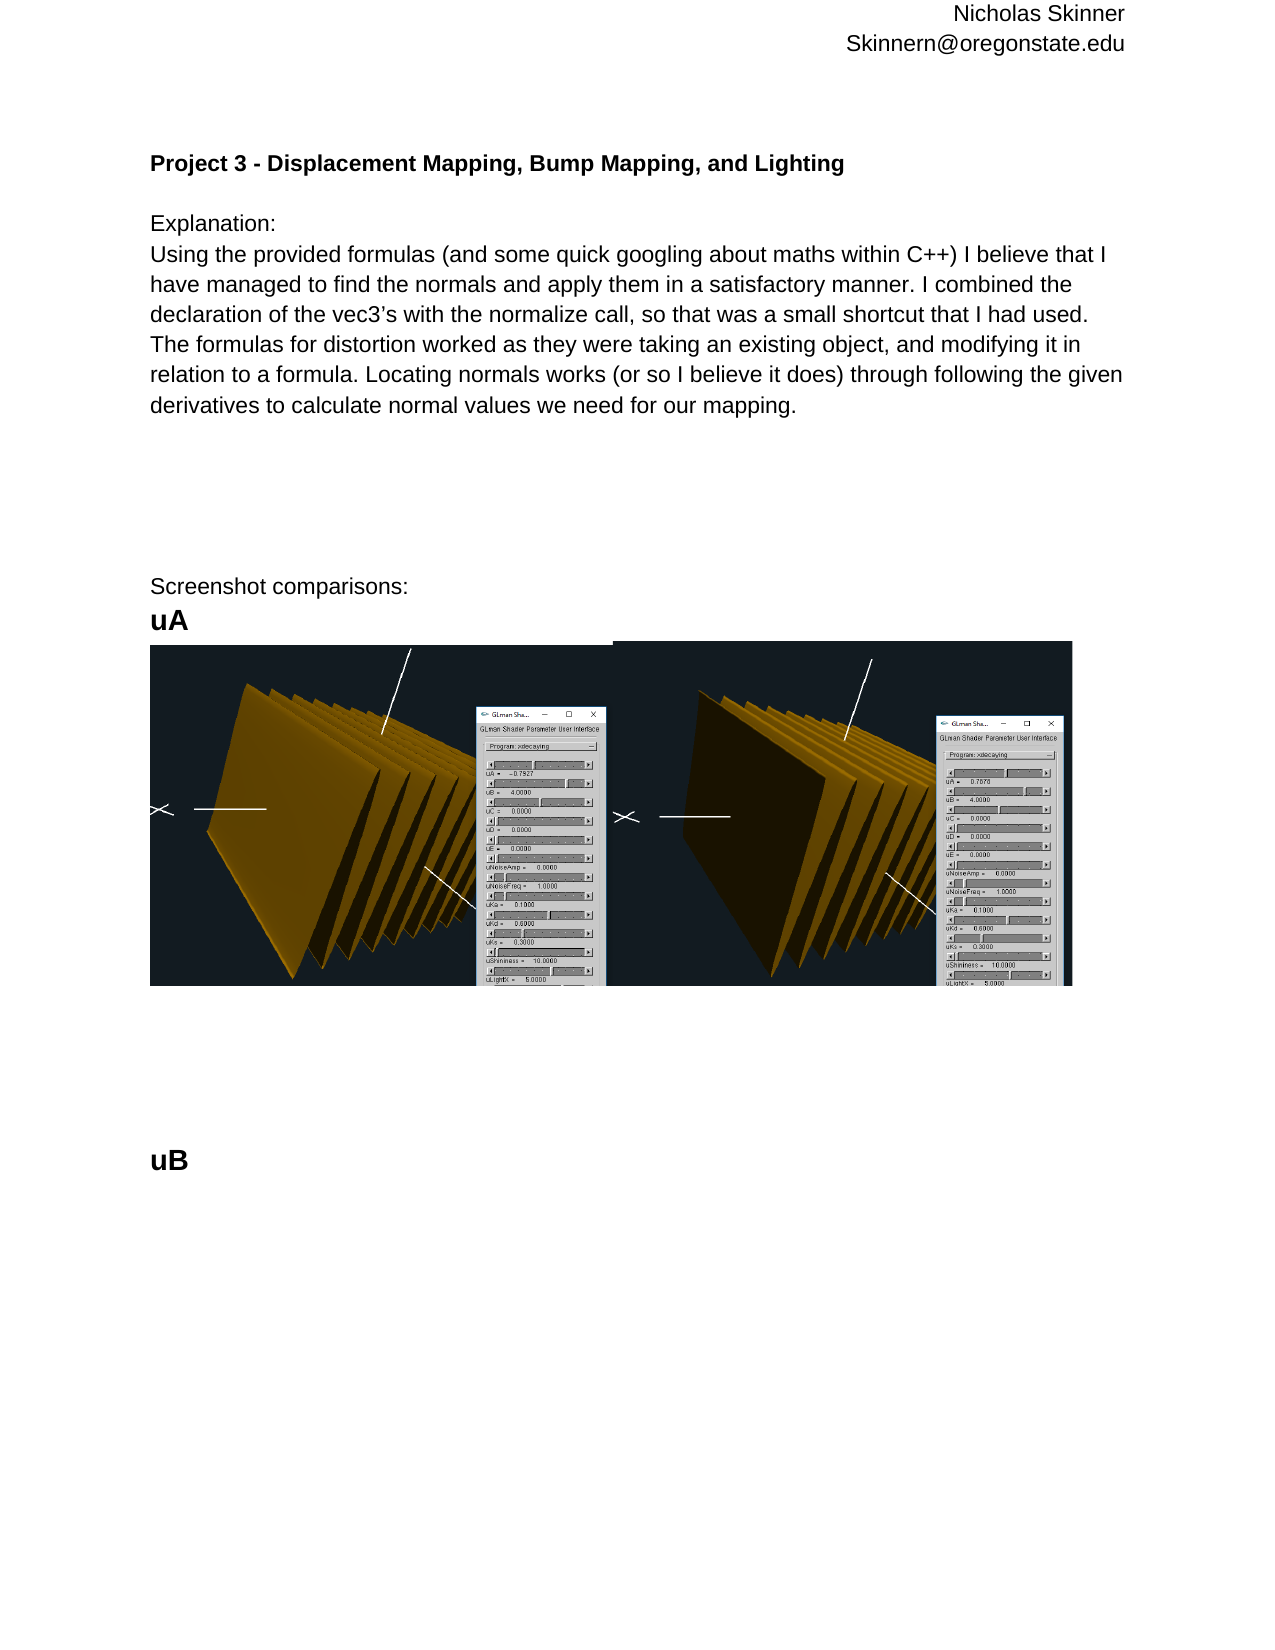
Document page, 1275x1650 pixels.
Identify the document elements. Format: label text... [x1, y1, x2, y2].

text uA [150, 603, 1125, 637]
text Using the provided formulas (and some quick googling about maths within C++) I believe that I have managed to find the normals and apply them in a satisfactory manner. I combined the declaration of the vec3’s with the normalize call, so that was a small shortcut that I had used. The formulas for distortion worked as they were taking an existing object, and modifying it in relation to a formula. Locating normals works (or so I believe it does) through following the given derivatives to calculate normal values we need for our mapping. [150, 241, 1125, 418]
text Explanation: [150, 210, 1125, 237]
text Project 3 - Displacement Mapping, Bump Mapping, and Lighting [150, 150, 1125, 176]
picture [150, 641, 1073, 986]
text Screenshot comparisons: [150, 573, 1125, 599]
text uB [150, 1143, 1125, 1177]
